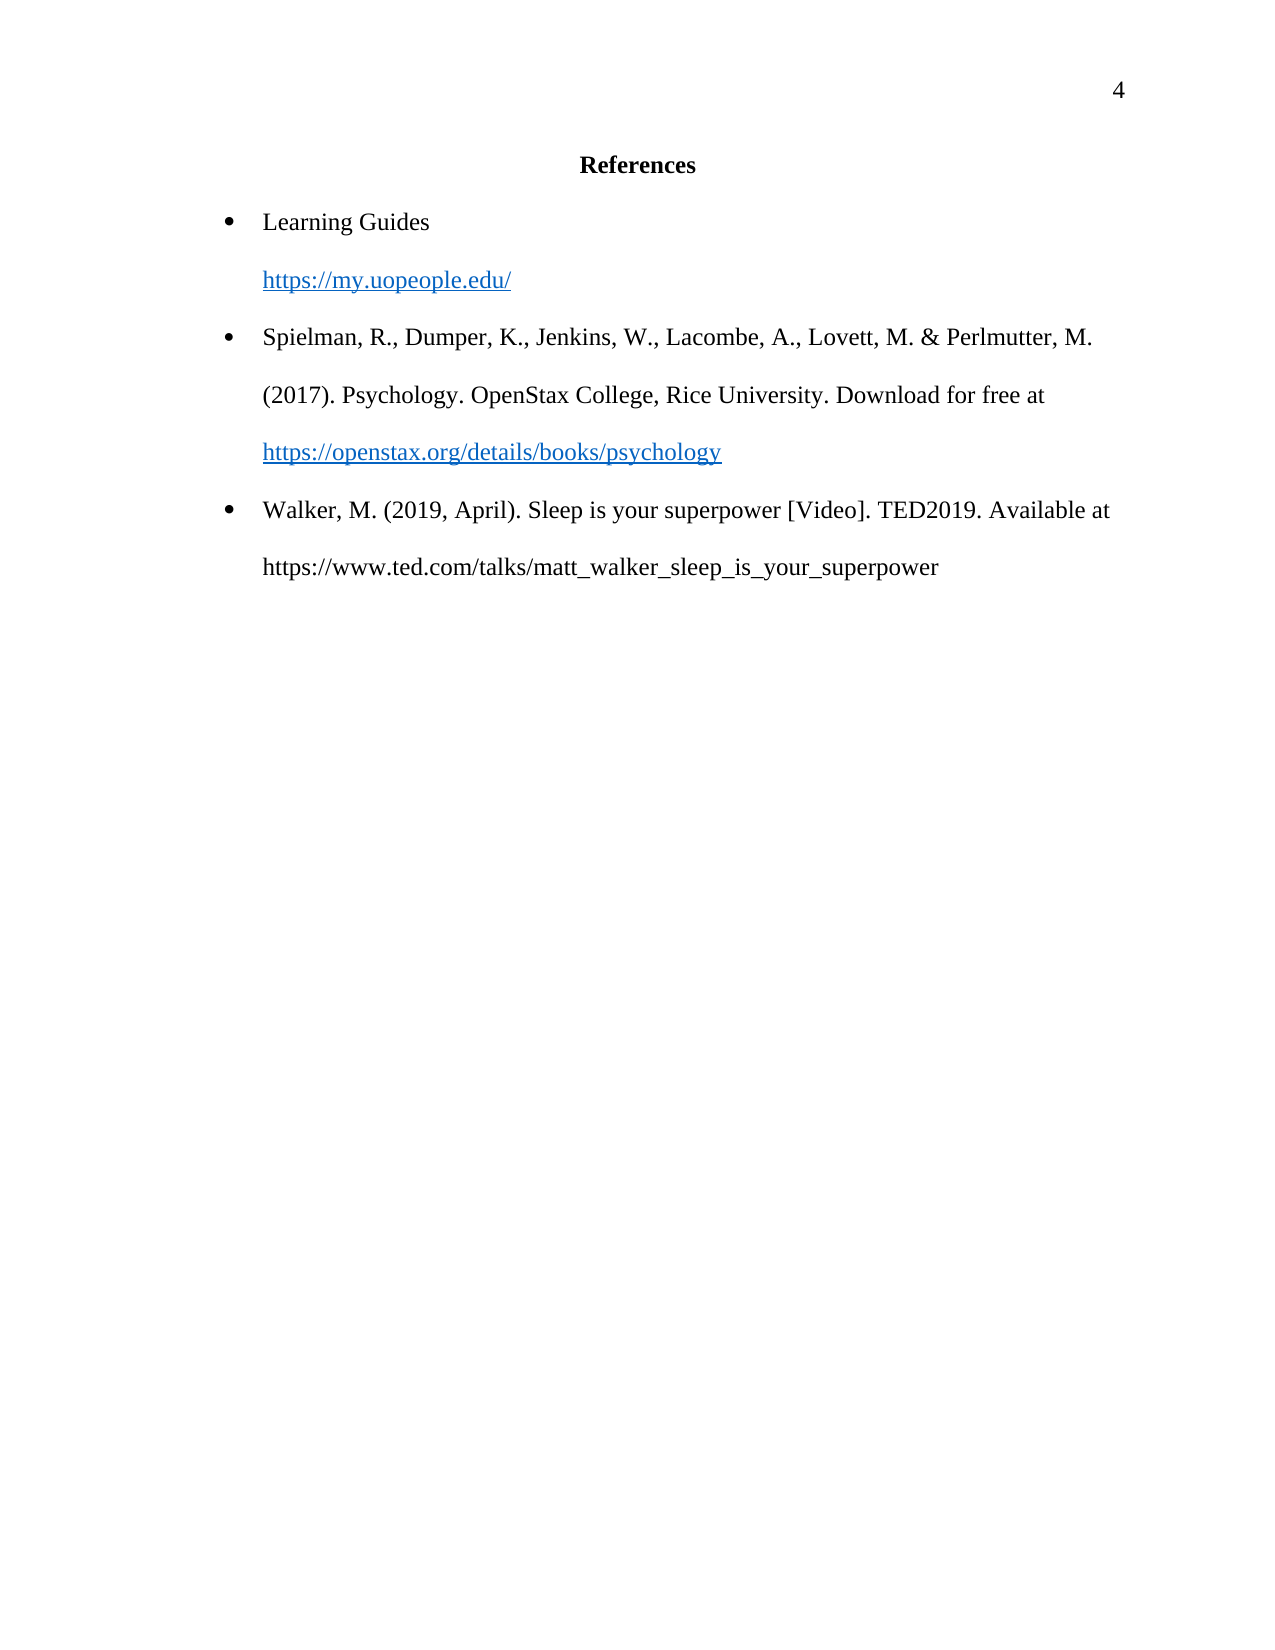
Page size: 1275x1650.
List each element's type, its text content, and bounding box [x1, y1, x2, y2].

list Spielman, R., Dumper, K., Jenkins, W., Lacombe, A., Lovett, M. & Perlmutter, M. (2017). Psychology. OpenStax College, Rice University. Download for free at https://openstax.org/details/books/psychology [225, 322, 1125, 466]
subtitle References [150, 150, 1125, 179]
list Walker, M. (2019, April). Sleep is your superpower [Video]. TED2019. Available at https://www.ted.com/talks/matt_walker_sleep_is_your_superpower [225, 495, 1125, 581]
list Learning Guides https://my.uopeople.edu/ [225, 207, 1125, 294]
